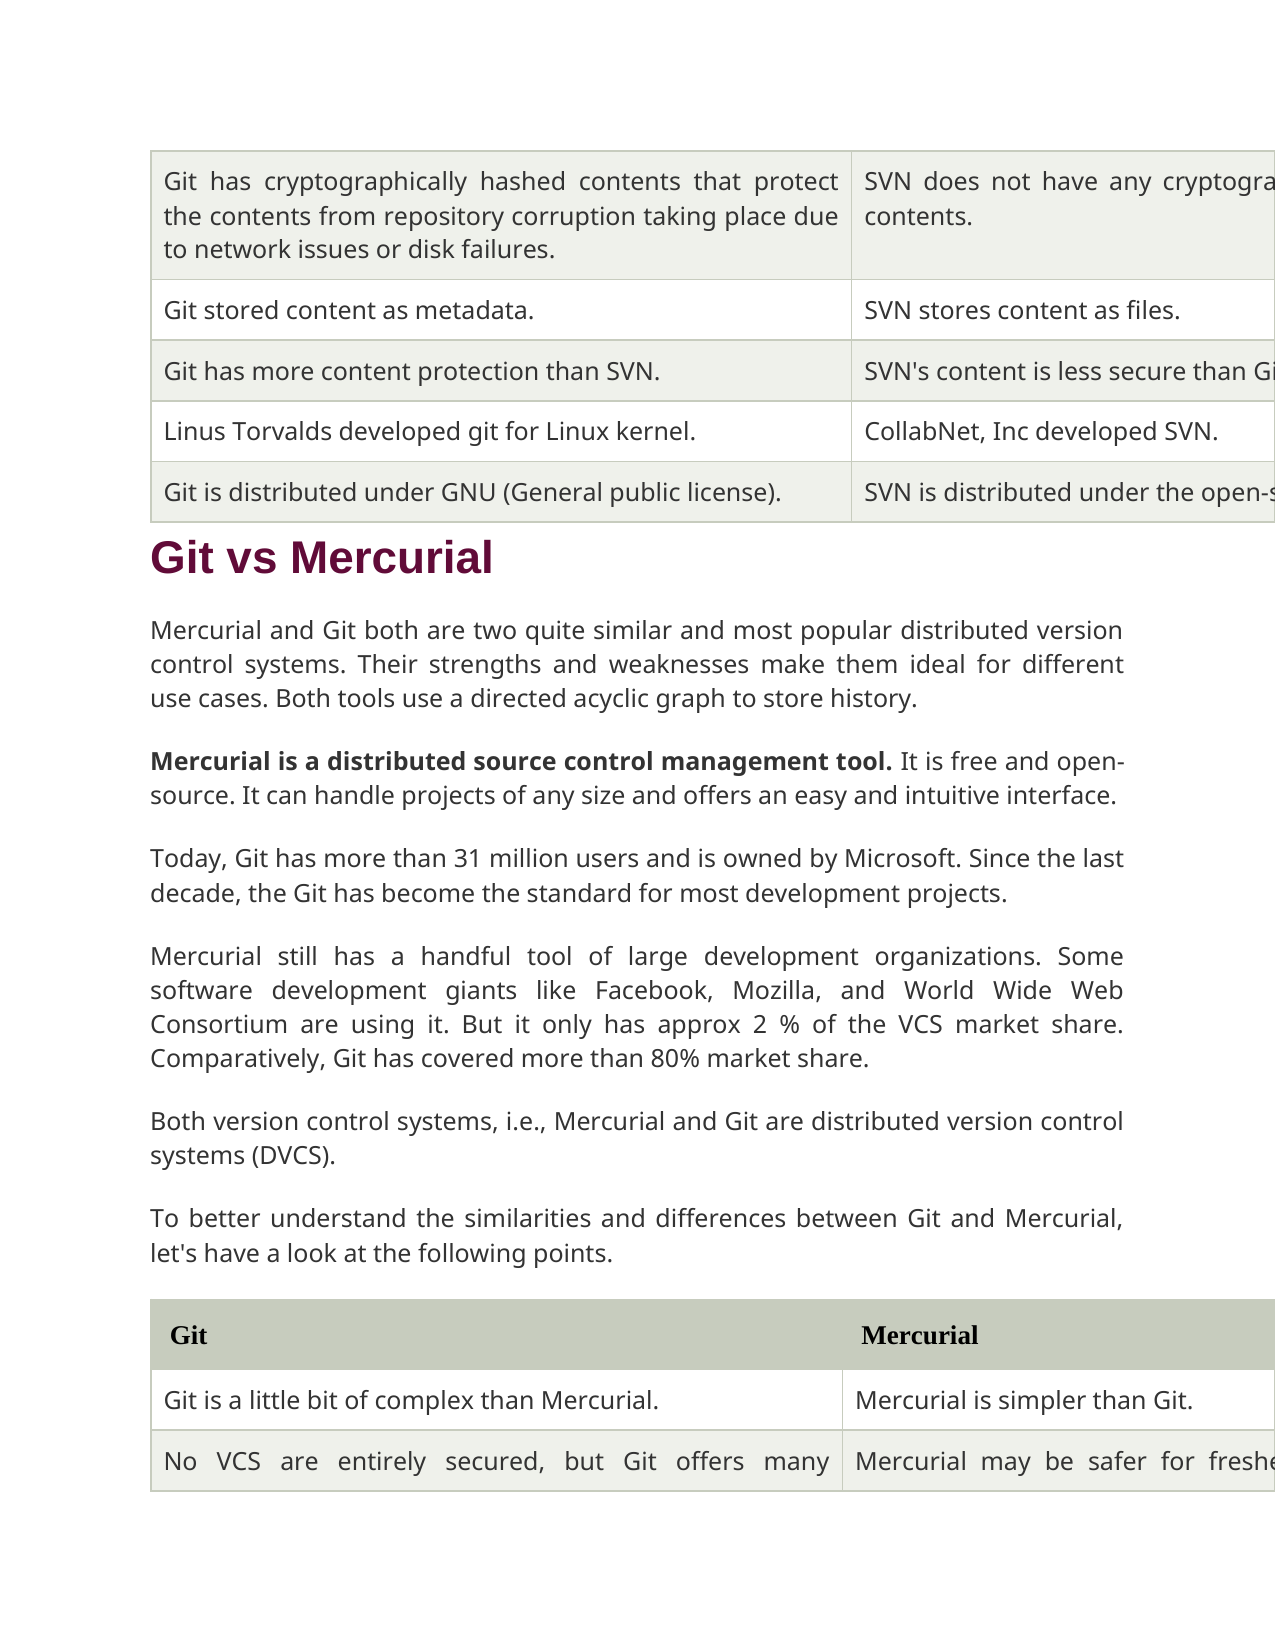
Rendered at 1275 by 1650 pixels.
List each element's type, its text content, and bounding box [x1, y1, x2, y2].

table_header Mercurial [843, 1300, 1274, 1369]
table_cell Git has cryptographically hashed contents that protect the contents from repository corruption taking place due to network issues or disk failures. [152, 152, 851, 279]
subtitle Git vs Mercurial [150, 531, 1125, 583]
table_cell CollabNet, Inc developed SVN. [852, 402, 1274, 461]
table_cell Git is distributed under GNU (General public license). [152, 462, 851, 521]
text To better understand the similarities and differences between Git and Mercurial, let's have a look at the following points. [150, 1201, 1125, 1269]
table_cell SVN does not have any cryptographically hashed contents. [852, 152, 1274, 279]
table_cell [843, 1431, 1274, 1490]
text Both version control systems, i.e., Mercurial and Git are distributed version control systems (DVCS). [150, 1104, 1125, 1172]
text Mercurial still has a handful tool of large development organizations. Some software development giants like Facebook, Mozilla, and World Wide Web Consortium are using it. But it only has approx 2 % of the VCS market share. Comparatively, Git has covered more than 80% market share. [150, 938, 1125, 1075]
text Mercurial and Git both are two quite similar and most popular distributed version control systems. Their strengths and weaknesses make them ideal for different use cases. Both tools use a directed acyclic graph to store history. [150, 612, 1125, 715]
text Today, Git has more than 31 million users and is owned by Microsoft. Since the last decade, the Git has become the standard for most development projects. [150, 841, 1125, 909]
table_header Git [152, 1300, 842, 1369]
table_cell Git stored content as metadata. [152, 280, 851, 339]
text Mercurial is a distributed source control management tool. It is free and open-source. It can handle projects of any size and offers an easy and intuitive interface. [150, 744, 1125, 812]
table_cell Linus Torvalds developed git for Linux kernel. [152, 402, 851, 461]
table_cell SVN stores content as files. [852, 280, 1274, 339]
table_cell SVN is distributed under the open-source license. [852, 462, 1274, 521]
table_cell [152, 1431, 842, 1490]
table_cell Mercurial is simpler than Git. [843, 1370, 1274, 1429]
table_cell Git is a little bit of complex than Mercurial. [152, 1370, 842, 1429]
table_cell Git has more content protection than SVN. [152, 341, 851, 400]
table_cell SVN's content is less secure than Git. [852, 341, 1274, 400]
